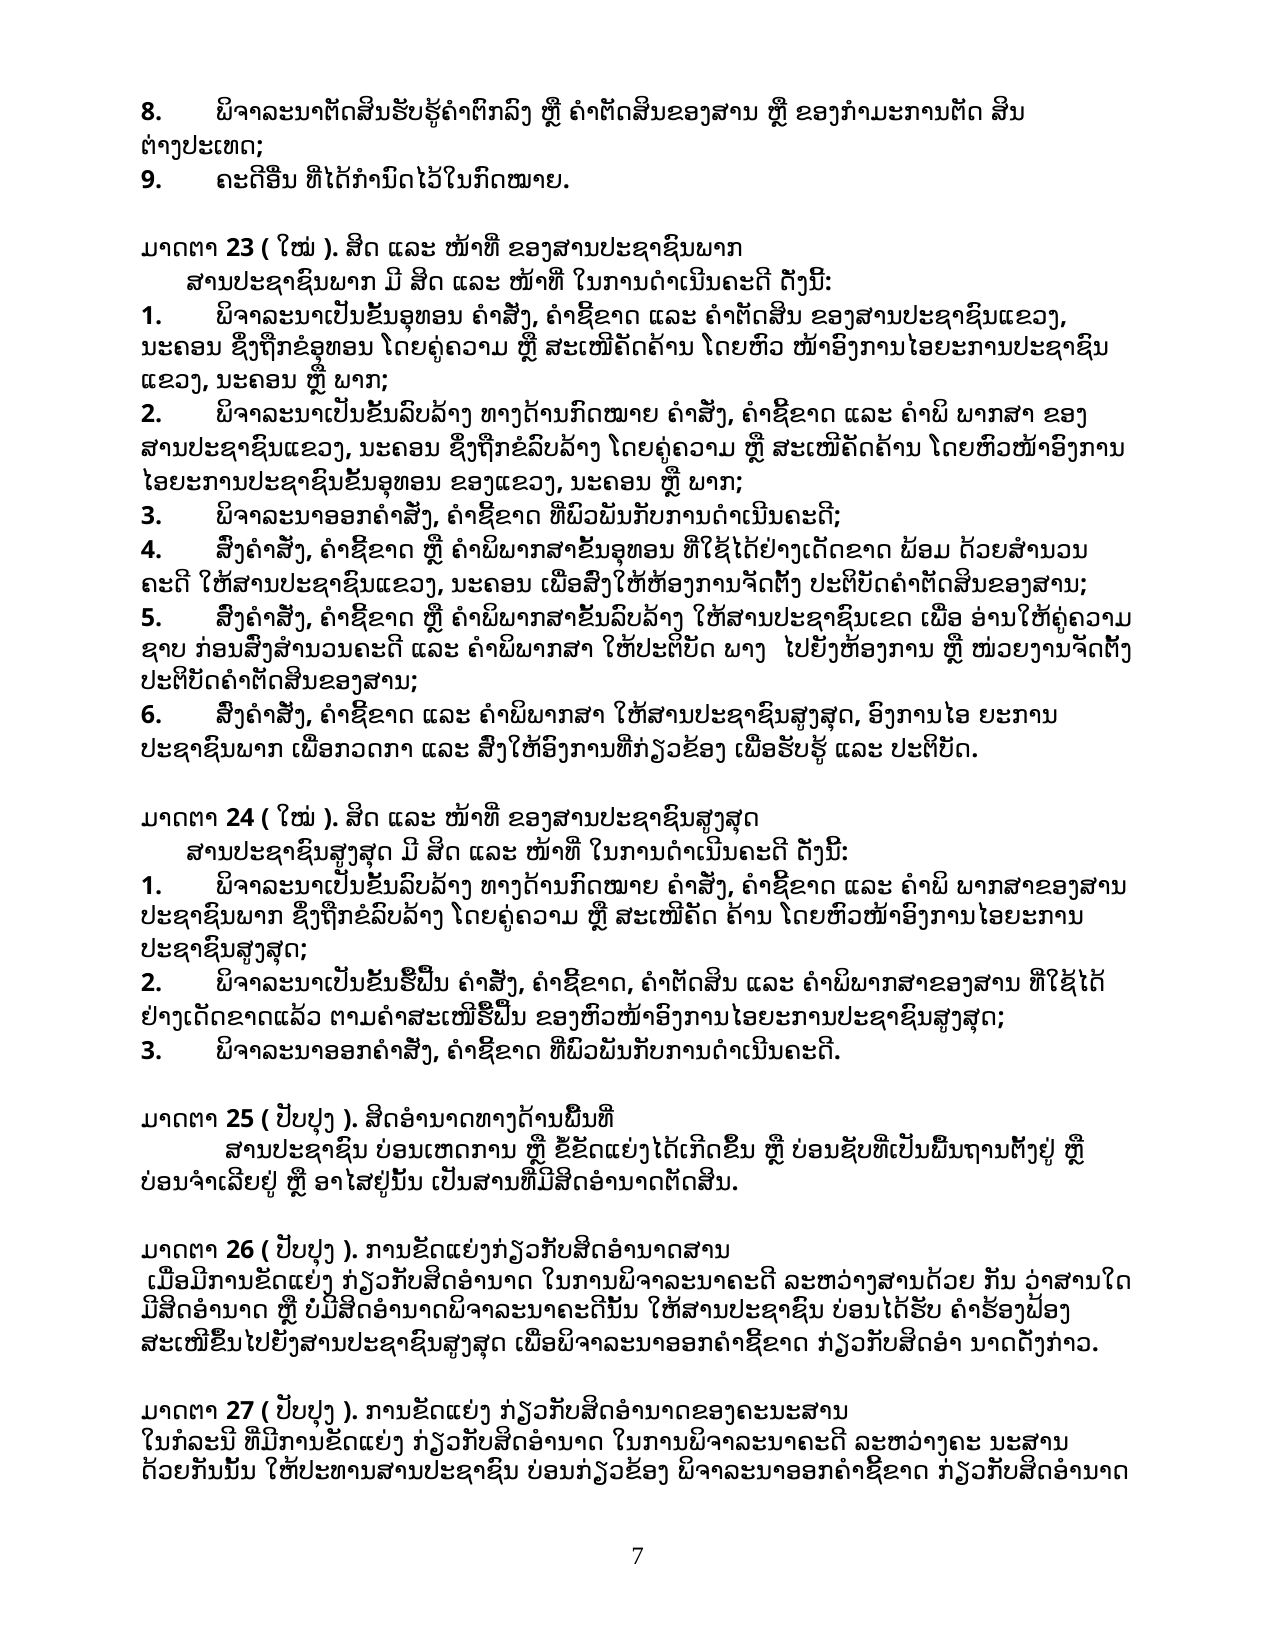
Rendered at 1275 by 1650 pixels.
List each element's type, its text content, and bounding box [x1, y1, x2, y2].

text ເມື່ອມີການຂັດແຍ່ງ ກ່ຽວກັບສິດອຳນາດ ໃນການພິຈາລະນາຄະດີ ລະຫວ່າງສານດ້ວຍ ກັນ ວ່າສານໃດມີສິດອຳນາດ ຫຼື ບໍ່ມີສິດອຳນາດພິຈາລະນາຄະດີນັ້ນ ໃຫ້ສານປະຊາຊົນ ບ່ອນໄດ້ຮັບ ຄຳຮ້ອງຟ້ອງ ສະເໜີຂຶ້ນໄປຍັງສານປະຊາຊົນສູງສຸດ ເພື່ອພິຈາລະນາອອກຄຳຊີ້ຂາດ ກ່ຽວກັບສິດອຳ ນາດດັ່ງກ່າວ. [141, 1266, 1134, 1359]
text 2. ພິຈາລະນາເປັນຂັ້ນລົບລ້າງ ທາງດ້ານກົດໝາຍ ຄຳສັ່ງ, ຄຳຊີ້ຂາດ ແລະ ຄຳພິ ພາກສາ ຂອງສານປະຊາຊົນແຂວງ, ນະຄອນ ຊຶ່ງຖືກຂໍລົບລ້າງ ໂດຍຄູ່ຄວາມ ຫຼື ສະເໜີຄັດຄ້ານ ໂດຍຫົວໜ້າອົງການໄອຍະການປະຊາຊົນຂັ້ນອຸທອນ ຂອງແຂວງ, ນະຄອນ ຫຼື ພາກ; [141, 395, 1134, 497]
text ມາດຕາ 26 ( ປັບປຸງ ). ການຂັດແຍ່ງກ່ຽວກັບສິດອຳນາດສານ [141, 1232, 1134, 1266]
text ສານປະຊາຊົນສູງສຸດ ມີ ສິດ ແລະ ໜ້າທີ່ ໃນການດຳເນີນຄະດີ ດັ່ງນີ້: [141, 833, 1134, 867]
text 6. ສົ່ງຄຳສັ່ງ, ຄຳຊີ້ຂາດ ແລະ ຄຳພິພາກສາ ໃຫ້ສານປະຊາຊົນສູງສຸດ, ອົງການໄອ ຍະການປະຊາຊົນພາກ ເພື່ອກວດກາ ແລະ ສົ່ງໃຫ້ອົງການທີ່ກ່ຽວຂ້ອງ ເພື່ອຮັບຮູ້ ແລະ ປະຕິບັດ. [141, 697, 1134, 765]
text ມາດຕາ 24 ( ໃໝ່ ). ສິດ ແລະ ໜ້າທີ່ ຂອງສານປະຊາຊົນສູງສຸດ [141, 799, 1134, 833]
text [141, 1427, 1134, 1485]
text 3. ພິຈາລະນາອອກຄຳສັ່ງ, ຄຳຊີ້ຂາດ ທີ່ພົວພັນກັບການດຳເນີນຄະດີ. [141, 1033, 1134, 1067]
text 4. ສົ່ງຄຳສັ່ງ, ຄຳຊີ້ຂາດ ຫຼື ຄຳພິພາກສາຂັ້ນອຸທອນ ທີ່ໃຊ້ໄດ້ຢ່າງເດັດຂາດ ພ້ອມ ດ້ວຍສຳນວນຄະດີ ໃຫ້ສານປະຊາຊົນແຂວງ, ນະຄອນ ເພື່ອສົ່ງໃຫ້ຫ້ອງການຈັດຕັ້ງ ປະຕິບັດຄຳຕັດສິນຂອງສານ; [141, 532, 1134, 600]
text 2. ພິຈາລະນາເປັນຂັ້ນຮື້ຟື້ນ ຄຳສັ່ງ, ຄຳຊີ້ຂາດ, ຄຳຕັດສິນ ແລະ ຄຳພິພາກສາຂອງສານ ທີ່ໃຊ້ໄດ້ຢ່າງເດັດຂາດແລ້ວ ຕາມຄຳສະເໜີຮື້ຟື້ນ ຂອງຫົວໜ້າອົງການໄອຍະການປະຊາຊົນສູງສຸດ; [141, 964, 1134, 1033]
text 3. ພິຈາລະນາອອກຄຳສັ່ງ, ຄຳຊີ້ຂາດ ທີ່ພົວພັນກັບການດຳເນີນຄະດີ; [141, 497, 1134, 532]
text 8. ພິຈາລະນາຕັດສິນຮັບຮູ້ຄຳຕົກລົງ ຫຼື ຄຳຕັດສິນຂອງສານ ຫຼື ຂອງກຳມະການຕັດ ສິນຕ່າງປະເທດ; [141, 94, 1134, 162]
text 5. ສົ່ງຄຳສັ່ງ, ຄຳຊີ້ຂາດ ຫຼື ຄຳພິພາກສາຂັ້ນລົບລ້າງ ໃຫ້ສານປະຊາຊົນເຂດ ເພື່ອ ອ່ານໃຫ້ຄູ່ຄວາມຊາບ ກ່ອນສົ່ງສຳນວນຄະດີ ແລະ ຄຳພິພາກສາ ໃຫ້ປະຕິບັດ ພາງ ໄປຍັງຫ້ອງການ ຫຼື ໜ່ວຍງານຈັດຕັ້ງປະຕິບັດຄຳຕັດສິນຂອງສານ; [141, 600, 1134, 697]
text 9. ຄະດີອື່ນ ທີ່ໄດ້ກຳນົດໄວ້ໃນກົດໝາຍ. [141, 162, 1134, 196]
text 1. ພິຈາລະນາເປັນຂັ້ນອຸທອນ ຄຳສັ່ງ, ຄຳຊີ້ຂາດ ແລະ ຄຳຕັດສິນ ຂອງສານປະຊາຊົນແຂວງ, ນະຄອນ ຊຶ່ງຖືກຂໍອຸທອນ ໂດຍຄູ່ຄວາມ ຫຼື ສະເໜີຄັດຄ້ານ ໂດຍຫົວ ໜ້າອົງການໄອຍະການປະຊາຊົນແຂວງ, ນະຄອນ ຫຼື ພາກ; [141, 298, 1134, 395]
text ມາດຕາ 25 ( ປັບປຸງ ). ສິດອຳນາດທາງດ້ານພື້ນທີ່ [141, 1101, 1134, 1135]
text ມາດຕາ 27 ( ປັບປຸງ ). ການຂັດແຍ່ງ ກ່ຽວກັບສິດອຳນາດຂອງຄະນະສານ [141, 1393, 1134, 1427]
text ສານປະຊາຊົນພາກ ມີ ສິດ ແລະ ໜ້າທີ່ ໃນການດຳເນີນຄະດີ ດັ່ງນີ້: [141, 264, 1134, 298]
text 1. ພິຈາລະນາເປັນຂັ້ນລົບລ້າງ ທາງດ້ານກົດໝາຍ ຄຳສັ່ງ, ຄຳຊີ້ຂາດ ແລະ ຄຳພິ ພາກສາຂອງສານປະຊາຊົນພາກ ຊຶ່ງຖືກຂໍລົບລ້າງ ໂດຍຄູ່ຄວາມ ຫຼື ສະເໜີຄັດ ຄ້ານ ໂດຍຫົວໜ້າອົງການໄອຍະການປະຊາຊົນສູງສຸດ; [141, 867, 1134, 964]
text ສານປະຊາຊົນ ບ່ອນເຫດການ ຫຼື ຂໍ້ຂັດແຍ່ງໄດ້ເກີດຂຶ້ນ ຫຼື ບ່ອນຊັບທີ່ເປັນພື້ນຖານຕັ້ງຢູ່ ຫຼື ບ່ອນຈຳເລີຍຢູ່ ຫຼື ອາໄສຢູ່ນັ້ນ ເປັນສານທີ່ມີສິດອຳນາດຕັດສິນ. [141, 1135, 1134, 1198]
text ມາດຕາ 23 ( ໃໝ່ ). ສິດ ແລະ ໜ້າທີ່ ຂອງສານປະຊາຊົນພາກ [141, 230, 1134, 264]
